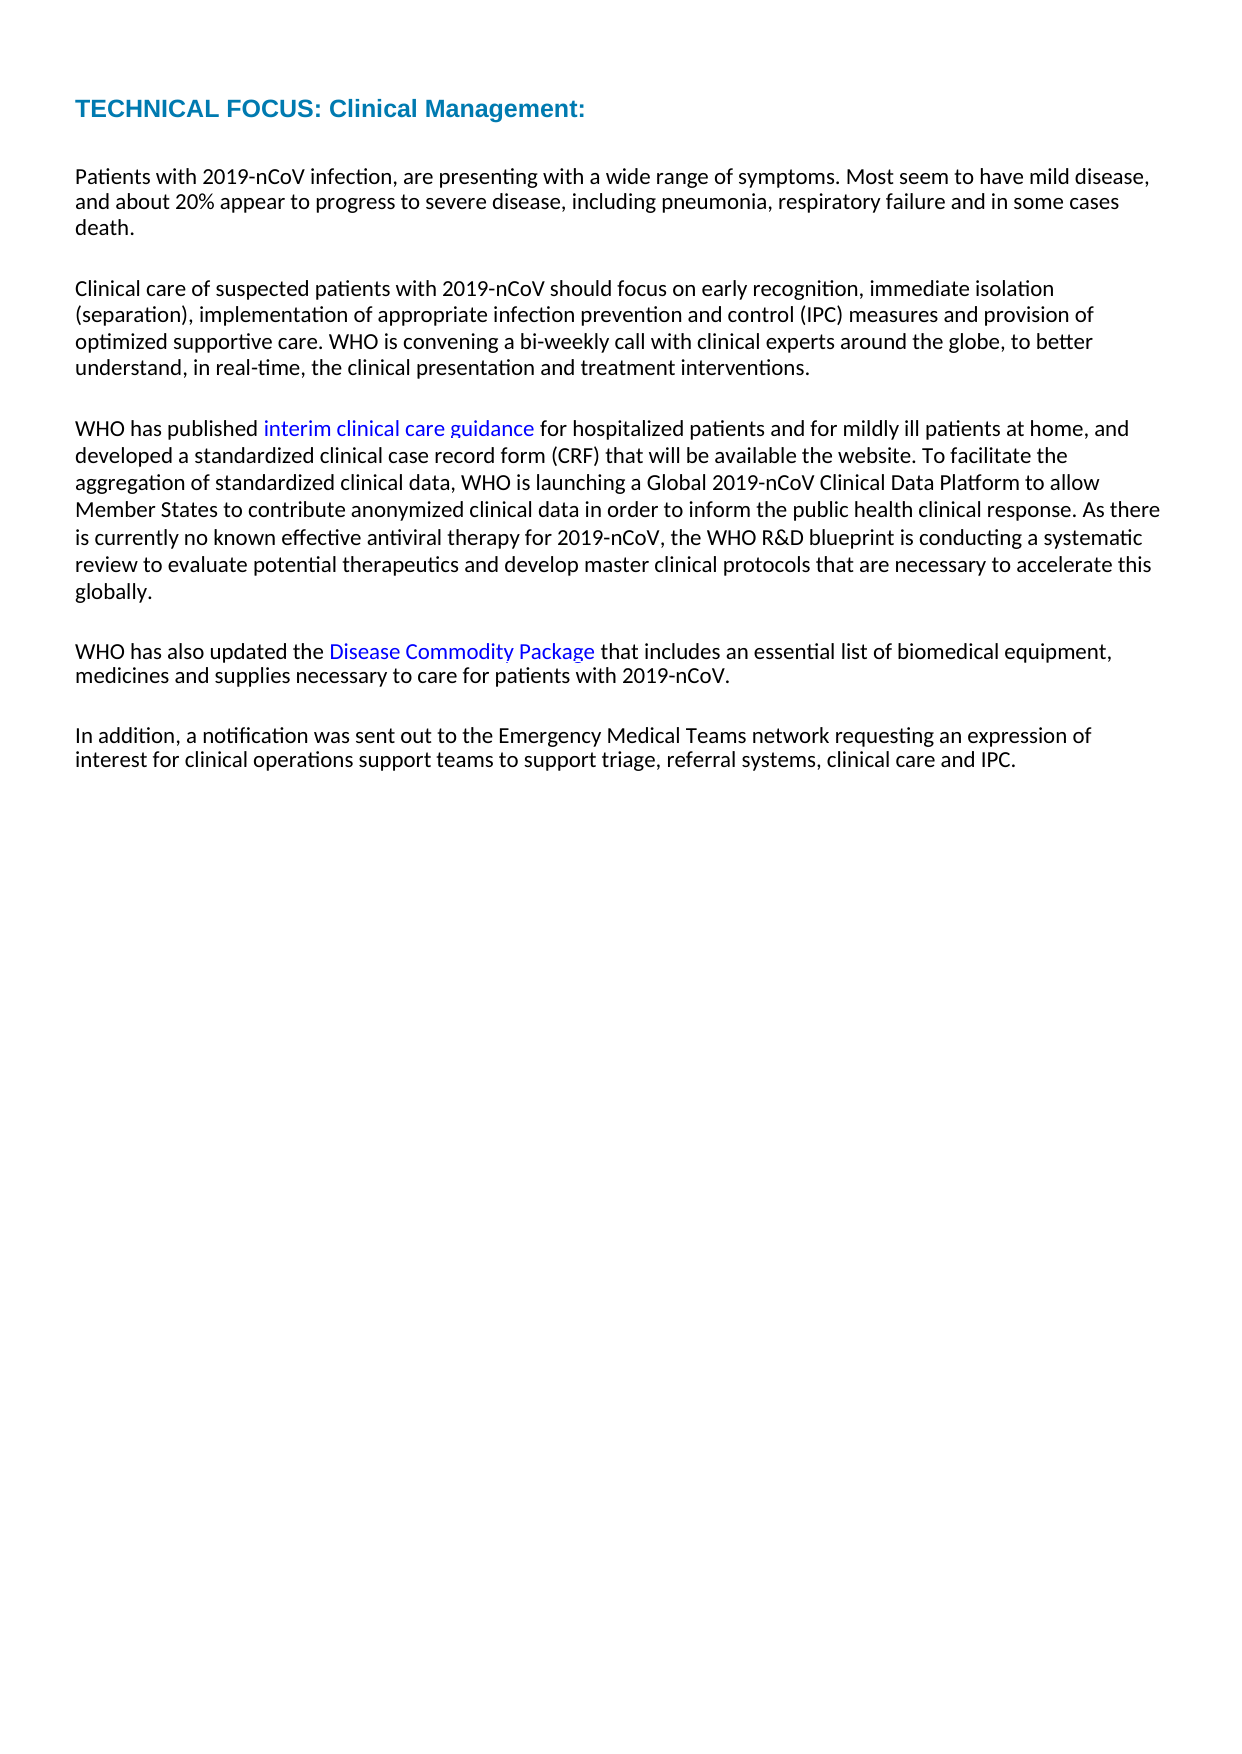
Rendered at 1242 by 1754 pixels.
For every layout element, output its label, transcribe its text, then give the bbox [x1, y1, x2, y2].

text Clinical care of suspected patients with 2019-nCoV should focus on early recognition, immediate isolation (separation), implementation of appropriate infection prevention and control (IPC) measures and provision of optimized supportive care. WHO is convening a bi-weekly call with clinical experts around the globe, to better understand, in real-time, the clinical presentation and treatment interventions. [75, 275, 1097, 382]
text Patients with 2019-nCoV infection, are presenting with a wide range of symptoms. Most seem to have mild disease, and about 20% appear to progress to severe disease, including pneumonia, respiratory failure and in some cases death. [75, 163, 1153, 242]
text In addition, a notification was sent out to the Emergency Medical Teams network requesting an expression of interest for clinical operations support teams to support triage, referral systems, clinical care and IPC. [75, 723, 1095, 773]
text WHO has published interim clinical care guidance for hospitalized patients and for mildly ill patients at home, and developed a standardized clinical case record form (CRF) that will be available the website. To facilitate the aggregation of standardized clinical data, WHO is launching a Global 2019-nCoV Clinical Data Platform to allow Member States to contribute anonymized clinical data in order to inform the public health clinical response. As there is currently no known effective antiviral therapy for 2019-nCoV, the WHO R&D blueprint is conducting a systematic review to evaluate potential therapeutics and develop master clinical protocols that are necessary to accelerate this globally. [75, 415, 1163, 605]
text TECHNICAL FOCUS: Clinical Management: [75, 94, 1163, 122]
text WHO has also updated the Disease Commodity Package that includes an essential list of biomedical equipment, medicines and supplies necessary to care for patients with 2019-nCoV. [75, 639, 1113, 690]
